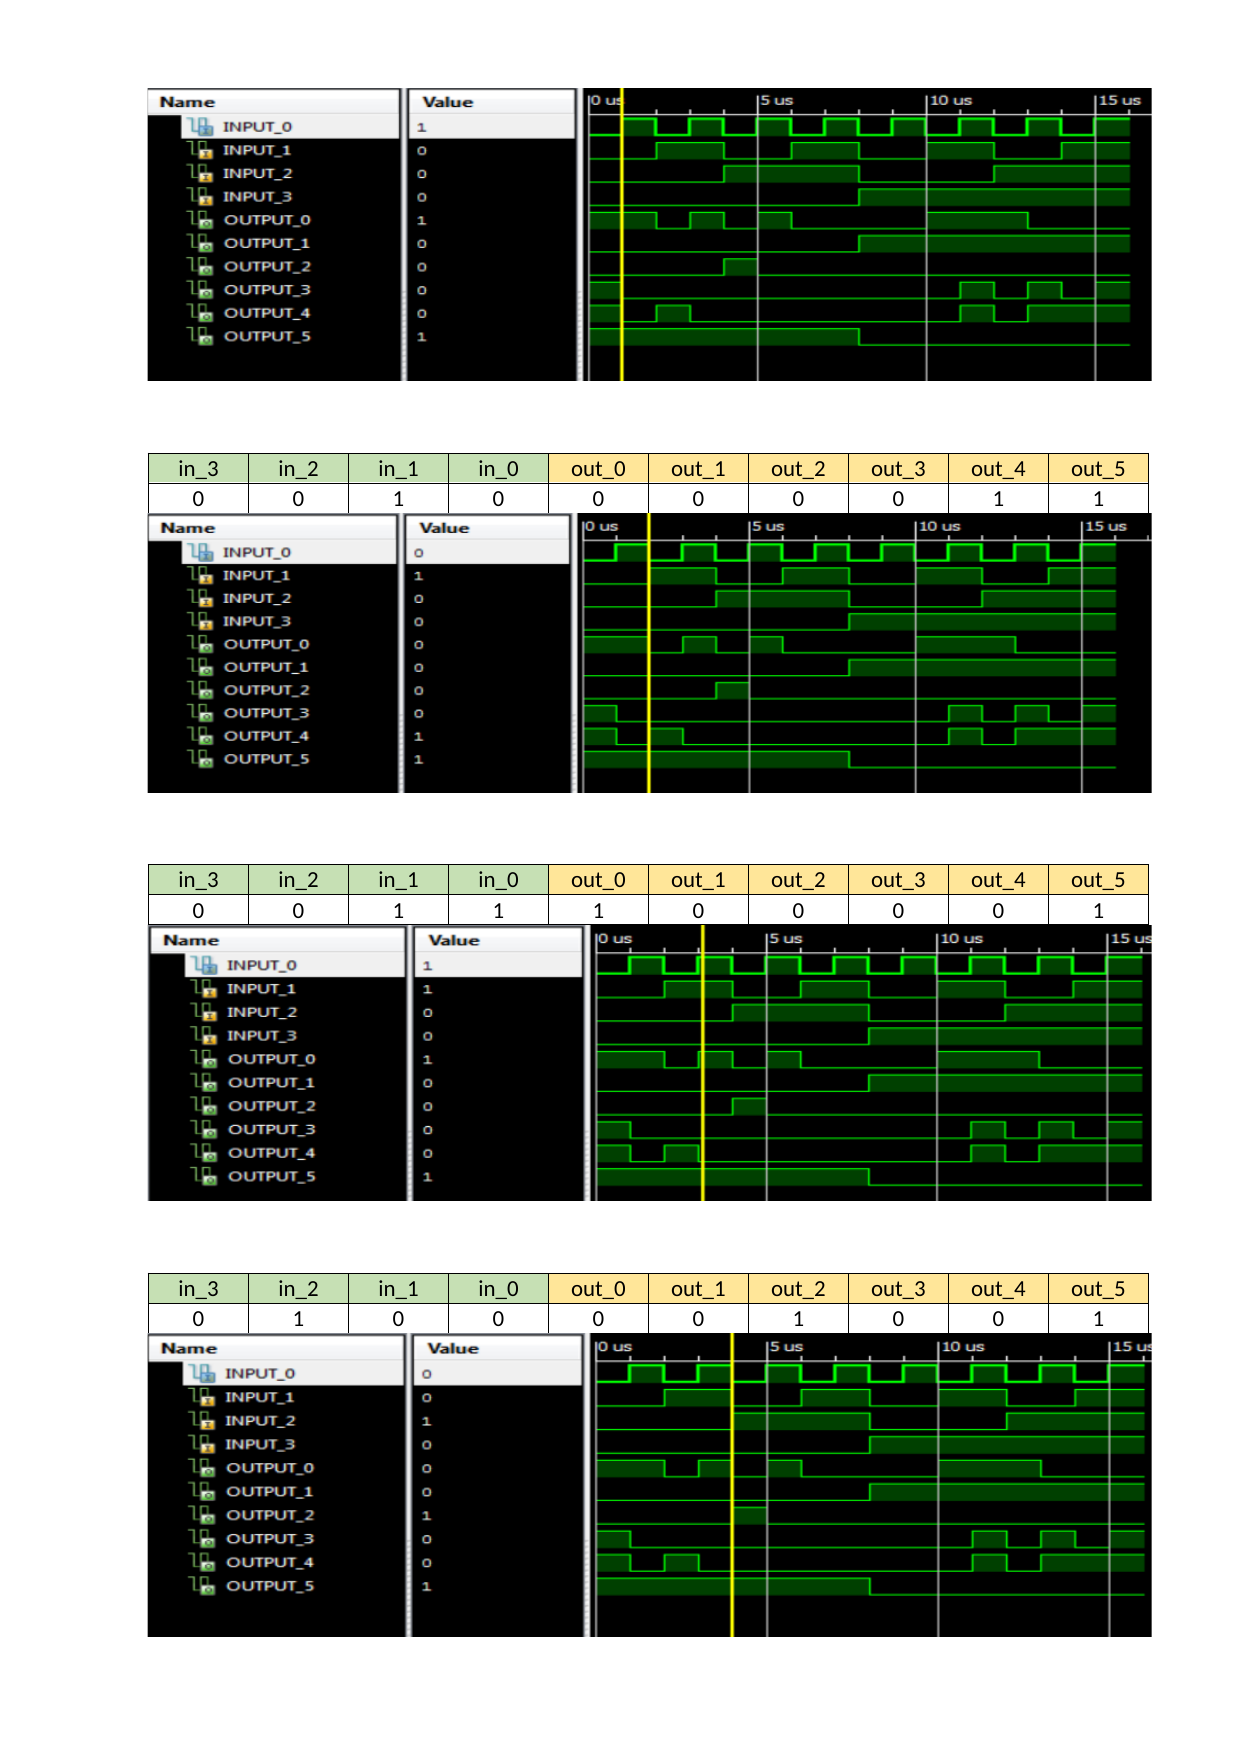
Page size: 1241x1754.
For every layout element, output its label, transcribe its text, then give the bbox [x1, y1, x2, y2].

table_header out_4 [949, 865, 1048, 894]
table_header out_2 [749, 865, 848, 894]
table_cell 0 [849, 484, 948, 512]
picture [147, 1333, 1152, 1637]
table_header in_3 [149, 865, 248, 894]
table_cell 1 [1049, 895, 1148, 924]
table_cell 1 [349, 484, 448, 512]
table_header out_0 [549, 1274, 648, 1303]
table_header in_1 [349, 865, 448, 894]
table_header out_3 [849, 454, 948, 482]
table_header out_3 [849, 865, 948, 894]
table_header in_0 [449, 1274, 548, 1303]
table_cell 0 [949, 895, 1048, 924]
table_cell 0 [749, 484, 848, 512]
table_cell 0 [149, 484, 248, 512]
table_cell 0 [749, 895, 848, 924]
table_header in_0 [449, 865, 548, 894]
table_header out_4 [949, 1274, 1048, 1303]
table_cell 0 [449, 1304, 548, 1333]
picture [147, 513, 1152, 793]
table_cell 0 [949, 1304, 1048, 1333]
table_header out_0 [549, 454, 648, 482]
table_cell 0 [549, 1304, 648, 1333]
table_cell 0 [649, 484, 748, 512]
table_cell 1 [949, 484, 1048, 512]
table_header out_4 [949, 454, 1048, 482]
table_cell 0 [149, 895, 248, 924]
table_header out_1 [649, 1274, 748, 1303]
table_header in_3 [149, 454, 248, 482]
table_cell 1 [1049, 1304, 1148, 1333]
table_header in_0 [449, 454, 548, 482]
table_header in_2 [249, 454, 348, 482]
table_header out_2 [749, 454, 848, 482]
table_cell 0 [149, 1304, 248, 1333]
picture [147, 925, 1152, 1201]
picture [147, 88, 1152, 381]
table_header out_5 [1049, 454, 1148, 482]
table_header in_2 [249, 865, 348, 894]
table_header out_1 [649, 454, 748, 482]
table_cell 1 [549, 895, 648, 924]
table_header in_1 [349, 454, 448, 482]
table_header in_3 [149, 1274, 248, 1303]
table_cell 0 [549, 484, 648, 512]
table_cell 0 [649, 895, 748, 924]
table_cell 1 [749, 1304, 848, 1333]
table_cell 0 [449, 484, 548, 512]
table_header out_1 [649, 865, 748, 894]
table_header in_2 [249, 1274, 348, 1303]
table_cell 1 [449, 895, 548, 924]
table_header out_5 [1049, 1274, 1148, 1303]
table_cell 1 [349, 895, 448, 924]
table_header out_0 [549, 865, 648, 894]
table_cell 0 [849, 1304, 948, 1333]
table_header out_2 [749, 1274, 848, 1303]
table_cell 1 [1049, 484, 1148, 512]
table_header out_3 [849, 1274, 948, 1303]
table_header out_5 [1049, 865, 1148, 894]
table_header in_1 [349, 1274, 448, 1303]
table_cell 1 [249, 1304, 348, 1333]
table_cell 0 [849, 895, 948, 924]
table_cell 0 [649, 1304, 748, 1333]
table_cell 0 [349, 1304, 448, 1333]
table_cell 0 [249, 484, 348, 512]
table_cell 0 [249, 895, 348, 924]
